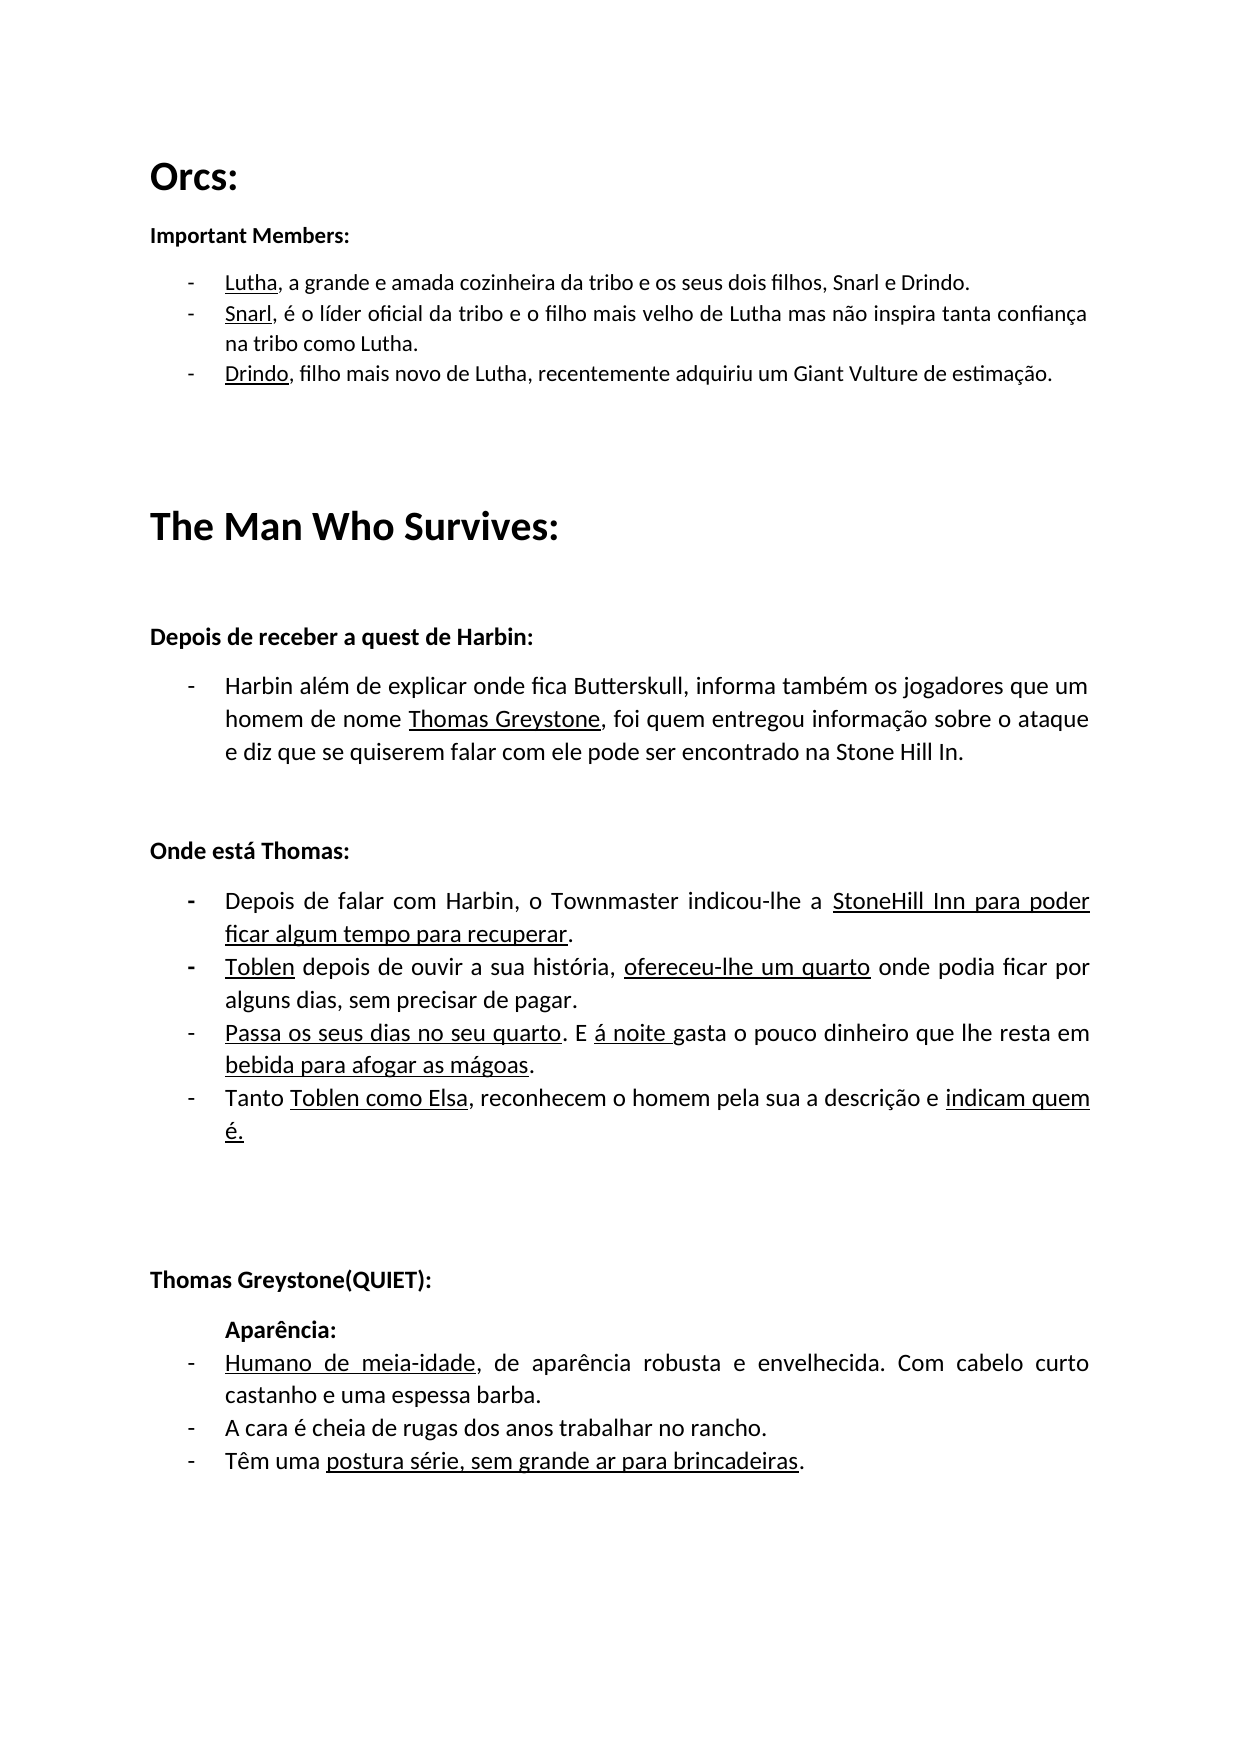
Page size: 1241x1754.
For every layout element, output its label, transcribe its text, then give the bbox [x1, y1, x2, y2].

list Snarl, é o líder oficial da tribo e o filho mais velho de Lutha mas não inspira tanta confiança na tribo como Lutha. [187, 299, 1090, 357]
text The Man Who Survives: [150, 500, 1090, 551]
list Aparência: [225, 1314, 1090, 1344]
text Onde está Thomas: [150, 835, 1090, 866]
text Orcs: [150, 150, 1090, 201]
list Humano de meia-idade, de aparência robusta e envelhecida. Com cabelo curto castanho e uma espessa barba. [187, 1347, 1090, 1410]
list Têm uma postura série, sem grande ar para brincadeiras. [187, 1445, 1090, 1476]
list Toblen depois de ouvir a sua história, ofereceu-lhe um quarto onde podia ficar por alguns dias, sem precisar de pagar. [187, 951, 1090, 1014]
text Important Members: [150, 222, 1090, 249]
text Depois de receber a quest de Harbin: [150, 621, 1090, 651]
list Drindo, filho mais novo de Lutha, recentemente adquiriu um Giant Vulture de estimação. [187, 359, 1090, 387]
list Passa os seus dias no seu quarto. E á noite gasta o pouco dinheiro que lhe resta em bebida para afogar as mágoas. [187, 1017, 1090, 1080]
list Harbin além de explicar onde fica Butterskull, informa também os jogadores que um homem de nome Thomas Greystone, foi quem entregou informação sobre o ataque e diz que se quiserem falar com ele pode ser encontrado na Stone Hill In. [187, 670, 1090, 767]
list Lutha, a grande e amada cozinheira da tribo e os seus dois filhos, Snarl e Drindo. [187, 268, 1090, 296]
list Depois de falar com Harbin, o Townmaster indicou-lhe a StoneHill Inn para poder ficar algum tempo para recuperar. [187, 885, 1090, 948]
list Tanto Toblen como Elsa, reconhecem o homem pela sua a descrição e indicam quem é. [187, 1082, 1090, 1146]
list A cara é cheia de rugas dos anos trabalhar no rancho. [187, 1412, 1090, 1443]
text Thomas Greystone(QUIET): [150, 1264, 1090, 1295]
